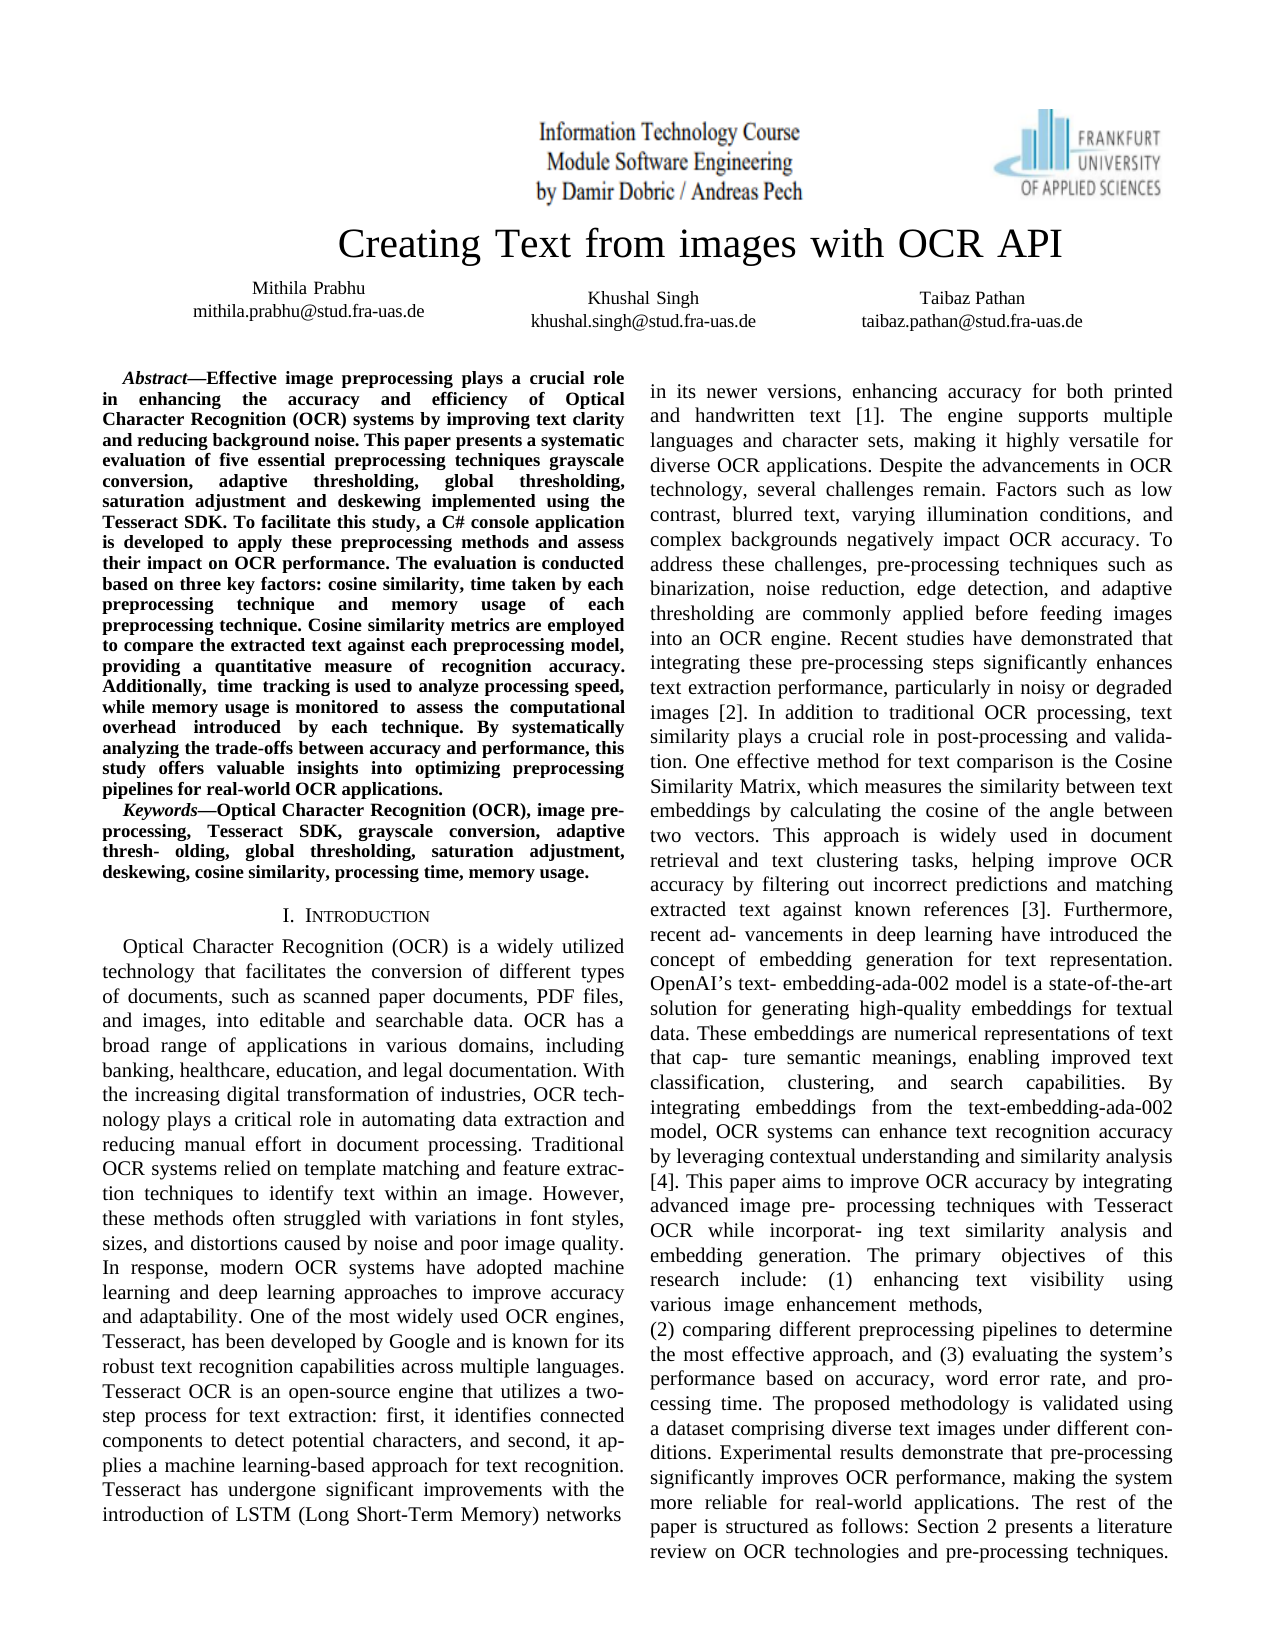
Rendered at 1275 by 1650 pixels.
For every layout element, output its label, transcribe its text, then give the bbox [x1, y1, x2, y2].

list Introduction [282, 903, 625, 927]
text Optical Character Recognition (OCR) is a widely utilized technology that facilitates the conversion of different types of documents, such as scanned paper documents, PDF files, and images, into editable and searchable data. OCR has a broad range of applications in various domains, including banking, healthcare, education, and legal documentation. With the increasing digital transformation of industries, OCR tech- nology plays a critical role in automating data extraction and reducing manual effort in document processing. Traditional OCR systems relied on template matching and feature extrac- tion techniques to identify text within an image. However, these methods often struggled with variations in font styles, sizes, and distortions caused by noise and poor image quality. In response, modern OCR systems have adopted machine learning and deep learning approaches to improve accuracy and adaptability. One of the most widely used OCR engines, Tesseract, has been developed by Google and is known for its robust text recognition capabilities across multiple languages. Tesseract OCR is an open-source engine that utilizes a two- step process for text extraction: first, it identifies connected components to detect potential characters, and second, it ap- plies a machine learning-based approach for text recognition. Tesseract has undergone significant improvements with the introduction of LSTM (Long Short-Term Memory) networks [102, 934, 625, 1526]
text (2) comparing different preprocessing pipelines to determine the most effective approach, and (3) evaluating the system’s performance based on accuracy, word error rate, and pro- cessing time. The proposed methodology is validated using a dataset comprising diverse text images under different con- ditions. Experimental results demonstrate that pre-processing significantly improves OCR performance, making the system more reliable for real-world applications. The rest of the paper is structured as follows: Section 2 presents a literature review on OCR technologies and pre-processing techniques. [650, 1317, 1173, 1563]
text Keywords—Optical Character Recognition (OCR), image pre- processing, Tesseract SDK, grayscale conversion, adaptive thresh- olding, global thresholding, saturation adjustment, deskewing, cosine similarity, processing time, memory usage. [102, 800, 625, 882]
title Creating Text from images with OCR API [201, 219, 1200, 267]
subtitle Khushal Singh [515, 287, 771, 308]
subtitle Mithila Prabhu [177, 277, 440, 298]
text in its newer versions, enhancing accuracy for both printed and handwritten text [1]. The engine supports multiple languages and character sets, making it highly versatile for diverse OCR applications. Despite the advancements in OCR technology, several challenges remain. Factors such as low contrast, blurred text, varying illumination conditions, and complex backgrounds negatively impact OCR accuracy. To address these challenges, pre-processing techniques such as binarization, noise reduction, edge detection, and adaptive thresholding are commonly applied before feeding images into an OCR engine. Recent studies have demonstrated that integrating these pre-processing steps significantly enhances text extraction performance, particularly in noisy or degraded images [2]. In addition to traditional OCR processing, text similarity plays a crucial role in post-processing and valida- tion. One effective method for text comparison is the Cosine Similarity Matrix, which measures the similarity between text embeddings by calculating the cosine of the angle between two vectors. This approach is widely used in document retrieval and text clustering tasks, helping improve OCR accuracy by filtering out incorrect predictions and matching extracted text against known references [3]. Furthermore, recent ad- vancements in deep learning have introduced the concept of embedding generation for text representation. OpenAI’s text- embedding-ada-002 model is a state-of-the-art solution for generating high-quality embeddings for textual data. These embeddings are numerical representations of text that cap- ture semantic meanings, enabling improved text classification, clustering, and search capabilities. By integrating embeddings from the text-embedding-ada-002 model, OCR systems can enhance text recognition accuracy by leveraging contextual understanding and similarity analysis [4]. This paper aims to improve OCR accuracy by integrating advanced image pre- processing techniques with Tesseract OCR while incorporat- ing text similarity analysis and embedding generation. The primary objectives of this research include: (1) enhancing text visibility using various image enhancement methods, [650, 379, 1173, 1316]
subtitle Taibaz Pathan [775, 287, 1169, 308]
text mithila.prabhu@stud.fra-uas.de [177, 300, 440, 321]
picture [527, 109, 1197, 211]
text taibaz.pathan@stud.fra-uas.de [775, 310, 1169, 332]
text Abstract—Effective image preprocessing plays a crucial role in enhancing the accuracy and efficiency of Optical Character Recognition (OCR) systems by improving text clarity and reducing background noise. This paper presents a systematic evaluation of five essential preprocessing techniques grayscale conversion, adaptive thresholding, global thresholding, saturation adjustment and deskewing implemented using the Tesseract SDK. To facilitate this study, a C# console application is developed to apply these preprocessing methods and assess their impact on OCR performance. The evaluation is conducted based on three key factors: cosine similarity, time taken by each preprocessing technique and memory usage of each preprocessing technique. Cosine similarity metrics are employed to compare the extracted text against each preprocessing model, providing a quantitative measure of recognition accuracy. Additionally, time tracking is used to analyze processing speed, while memory usage is monitored to assess the computational overhead introduced by each technique. By systematically analyzing the trade-offs between accuracy and performance, this study offers valuable insights into optimizing preprocessing pipelines for real-world OCR applications. [102, 368, 625, 799]
text khushal.singh@stud.fra-uas.de [515, 310, 771, 332]
